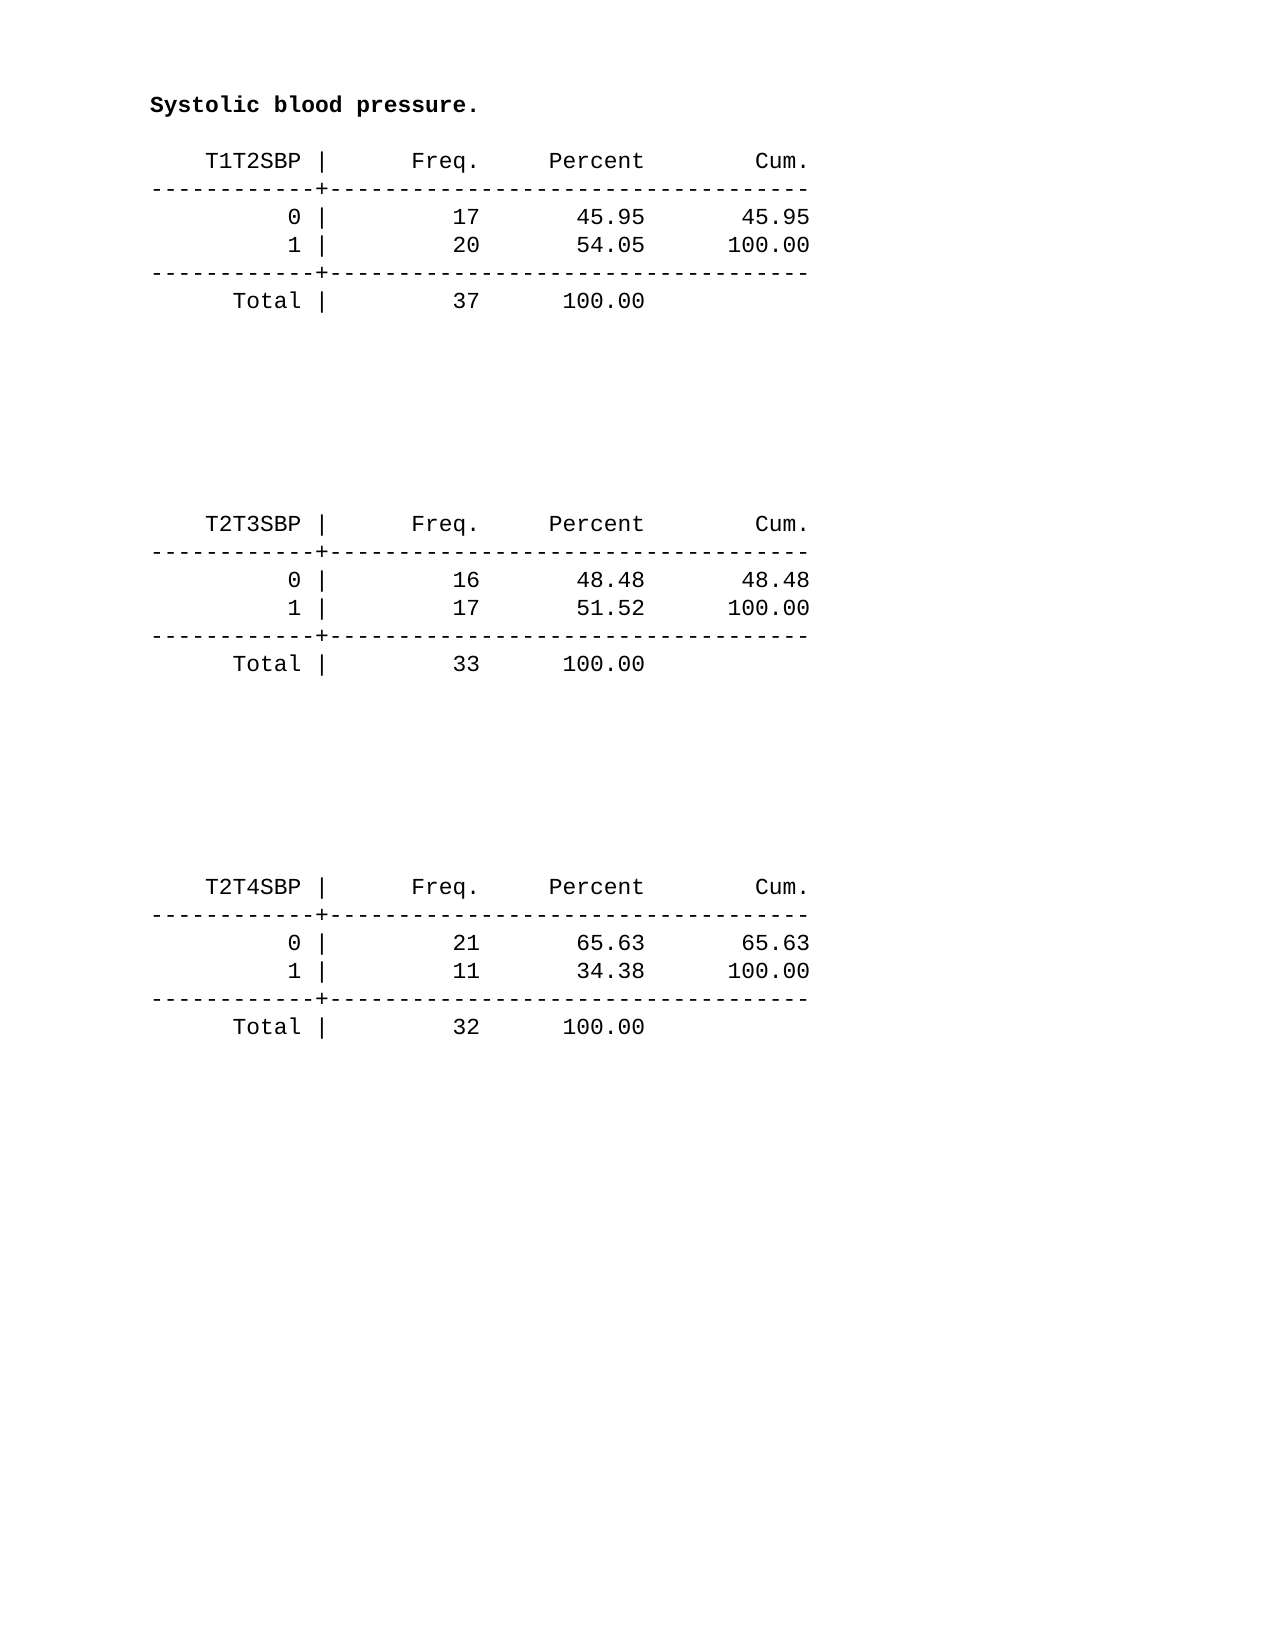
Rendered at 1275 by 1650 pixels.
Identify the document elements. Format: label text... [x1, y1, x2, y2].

text ------------+----------------------------------- [150, 987, 1125, 1013]
text T2T3SBP | Freq. Percent Cum. [150, 512, 1125, 538]
text ------------+----------------------------------- [150, 177, 1125, 203]
text 0 | 17 45.95 45.95 [150, 205, 1125, 231]
text 0 | 16 48.48 48.48 [150, 568, 1125, 594]
text Total | 37 100.00 [150, 289, 1125, 315]
text T2T4SBP | Freq. Percent Cum. [150, 875, 1125, 901]
text ------------+----------------------------------- [150, 540, 1125, 566]
text Total | 32 100.00 [150, 1015, 1125, 1041]
text 1 | 17 51.52 100.00 [150, 596, 1125, 622]
text Systolic blood pressure. [150, 94, 1125, 120]
text ------------+----------------------------------- [150, 903, 1125, 929]
text 1 | 20 54.05 100.00 [150, 233, 1125, 259]
text Total | 33 100.00 [150, 652, 1125, 678]
text ------------+----------------------------------- [150, 261, 1125, 287]
text 1 | 11 34.38 100.00 [150, 959, 1125, 985]
text ------------+----------------------------------- [150, 624, 1125, 650]
text T1T2SBP | Freq. Percent Cum. [150, 149, 1125, 176]
text 0 | 21 65.63 65.63 [150, 931, 1125, 957]
